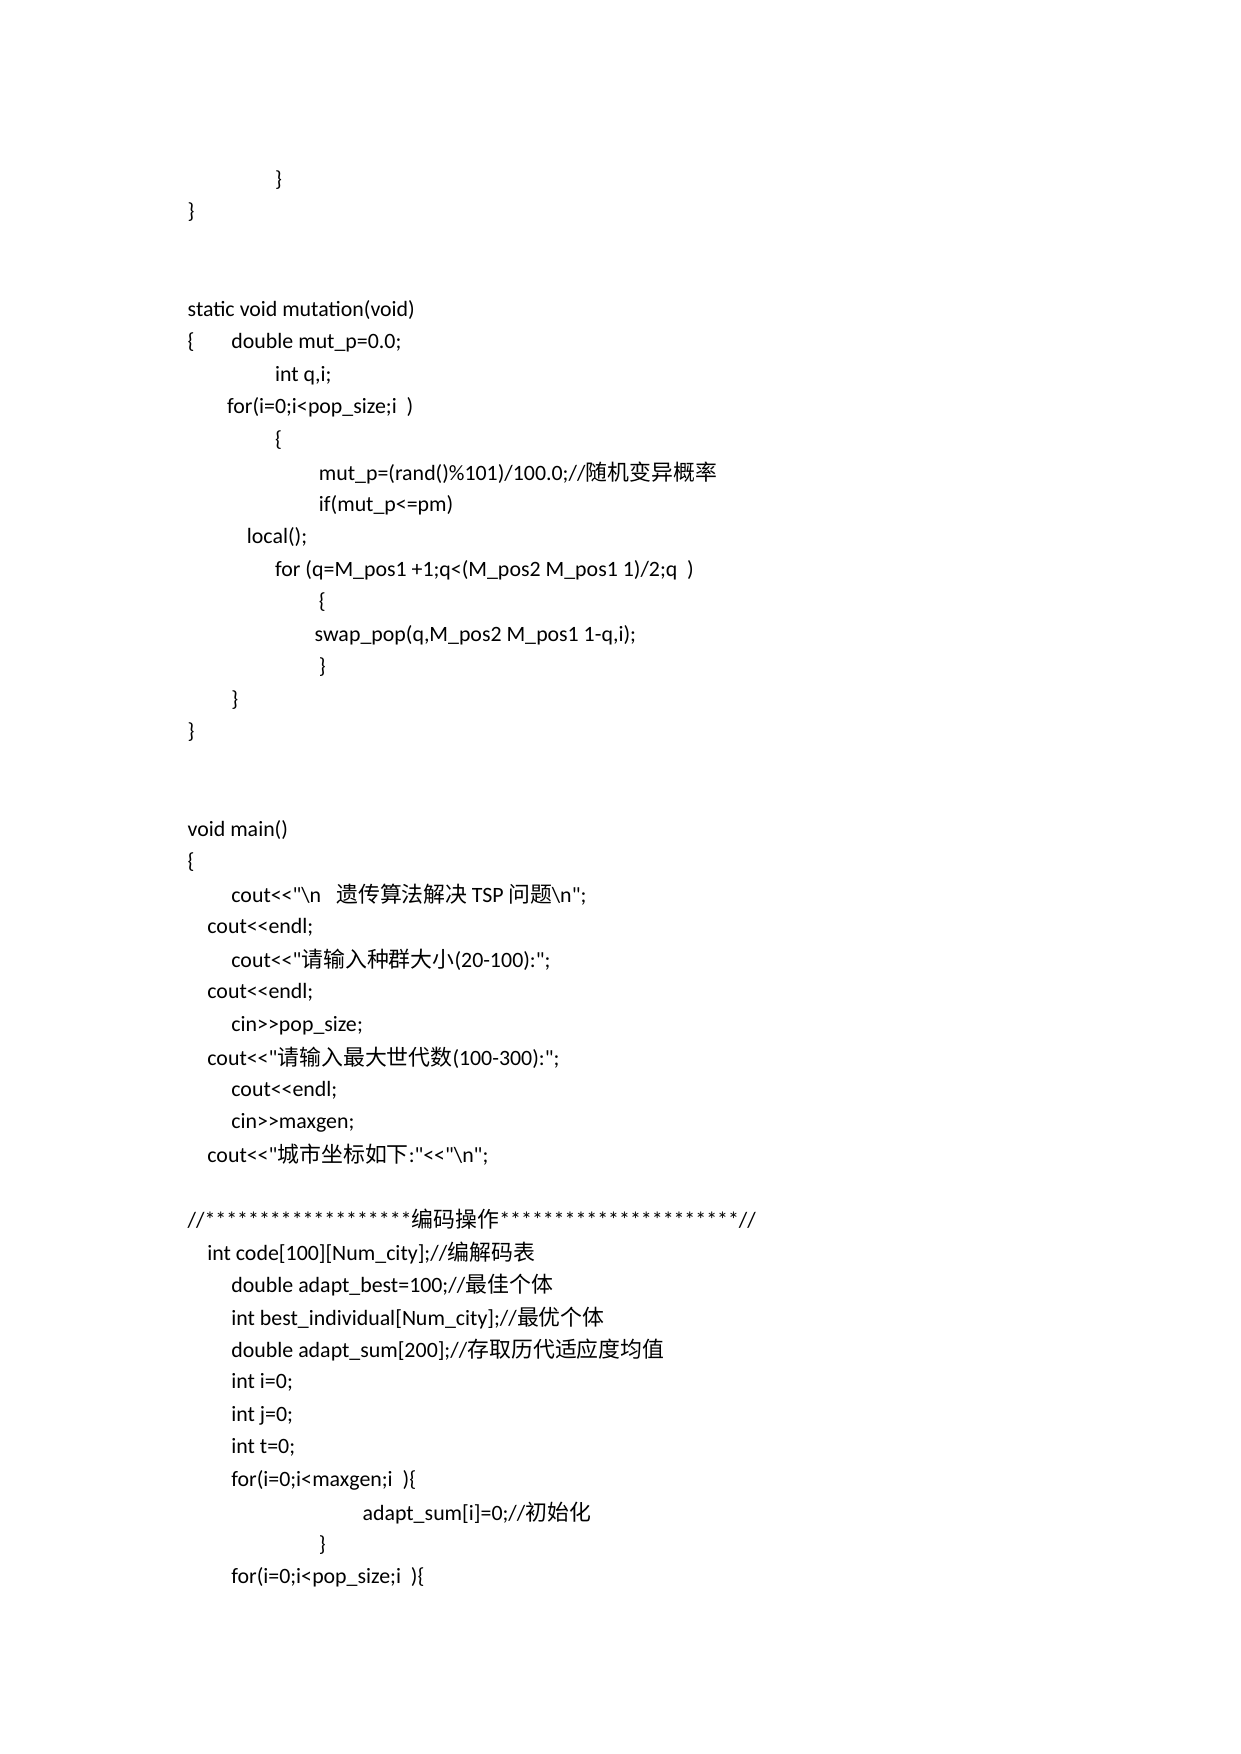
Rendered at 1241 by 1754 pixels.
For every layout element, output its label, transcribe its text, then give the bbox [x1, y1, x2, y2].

text for(i=0;i<pop_size;i ){ [187, 1559, 1053, 1592]
text static void mutation(void) [187, 292, 1053, 324]
text swap_pop(q,M_pos2 M_pos1 1-q,i); [187, 617, 1053, 649]
text { [187, 422, 1053, 454]
text mut_p=(rand()%101)/100.0;//随机变异概率 [187, 454, 1053, 487]
text if(mut_p<=pm) [187, 487, 1053, 519]
text adapt_sum[i]=0;//初始化 [187, 1494, 1053, 1527]
text { [187, 584, 1053, 617]
text double adapt_sum[200];//存取历代适应度均值 [187, 1332, 1053, 1364]
text for(i=0;i<pop_size;i ) [187, 389, 1053, 422]
text void main() [187, 812, 1053, 844]
text cout<<"\n 遗传算法解决TSP问题\n"; [187, 877, 1053, 909]
text cout<<"请输入种群大小(20-100):"; [187, 942, 1053, 974]
text int best_individual[Num_city];//最优个体 [187, 1299, 1053, 1332]
text } [187, 162, 1053, 194]
text cin>>pop_size; [187, 1007, 1053, 1039]
text } [187, 714, 1053, 747]
text for(i=0;i<maxgen;i ){ [187, 1462, 1053, 1494]
text int code[100][Num_city];//编解码表 [187, 1234, 1053, 1267]
text } [187, 1527, 1053, 1559]
text { double mut_p=0.0; [187, 324, 1053, 357]
text cout<<endl; [187, 974, 1053, 1007]
text int t=0; [187, 1429, 1053, 1462]
text { [187, 844, 1053, 877]
text cout<<endl; [187, 909, 1053, 942]
text int j=0; [187, 1397, 1053, 1429]
text } [187, 649, 1053, 682]
text int i=0; [187, 1364, 1053, 1397]
text for (q=M_pos1 +1;q<(M_pos2 M_pos1 1)/2;q ) [187, 552, 1053, 584]
text cout<<"城市坐标如下:"<<"\n"; [187, 1137, 1053, 1169]
text } [187, 194, 1053, 227]
text cout<<"请输入最大世代数(100-300):"; [187, 1039, 1053, 1072]
text double adapt_best=100;//最佳个体 [187, 1267, 1053, 1299]
text cin>>maxgen; [187, 1104, 1053, 1137]
text cout<<endl; [187, 1072, 1053, 1104]
text //*******************编码操作**********************// [187, 1202, 1053, 1234]
text int q,i; [187, 357, 1053, 389]
text } [187, 682, 1053, 714]
text local(); [187, 519, 1053, 552]
